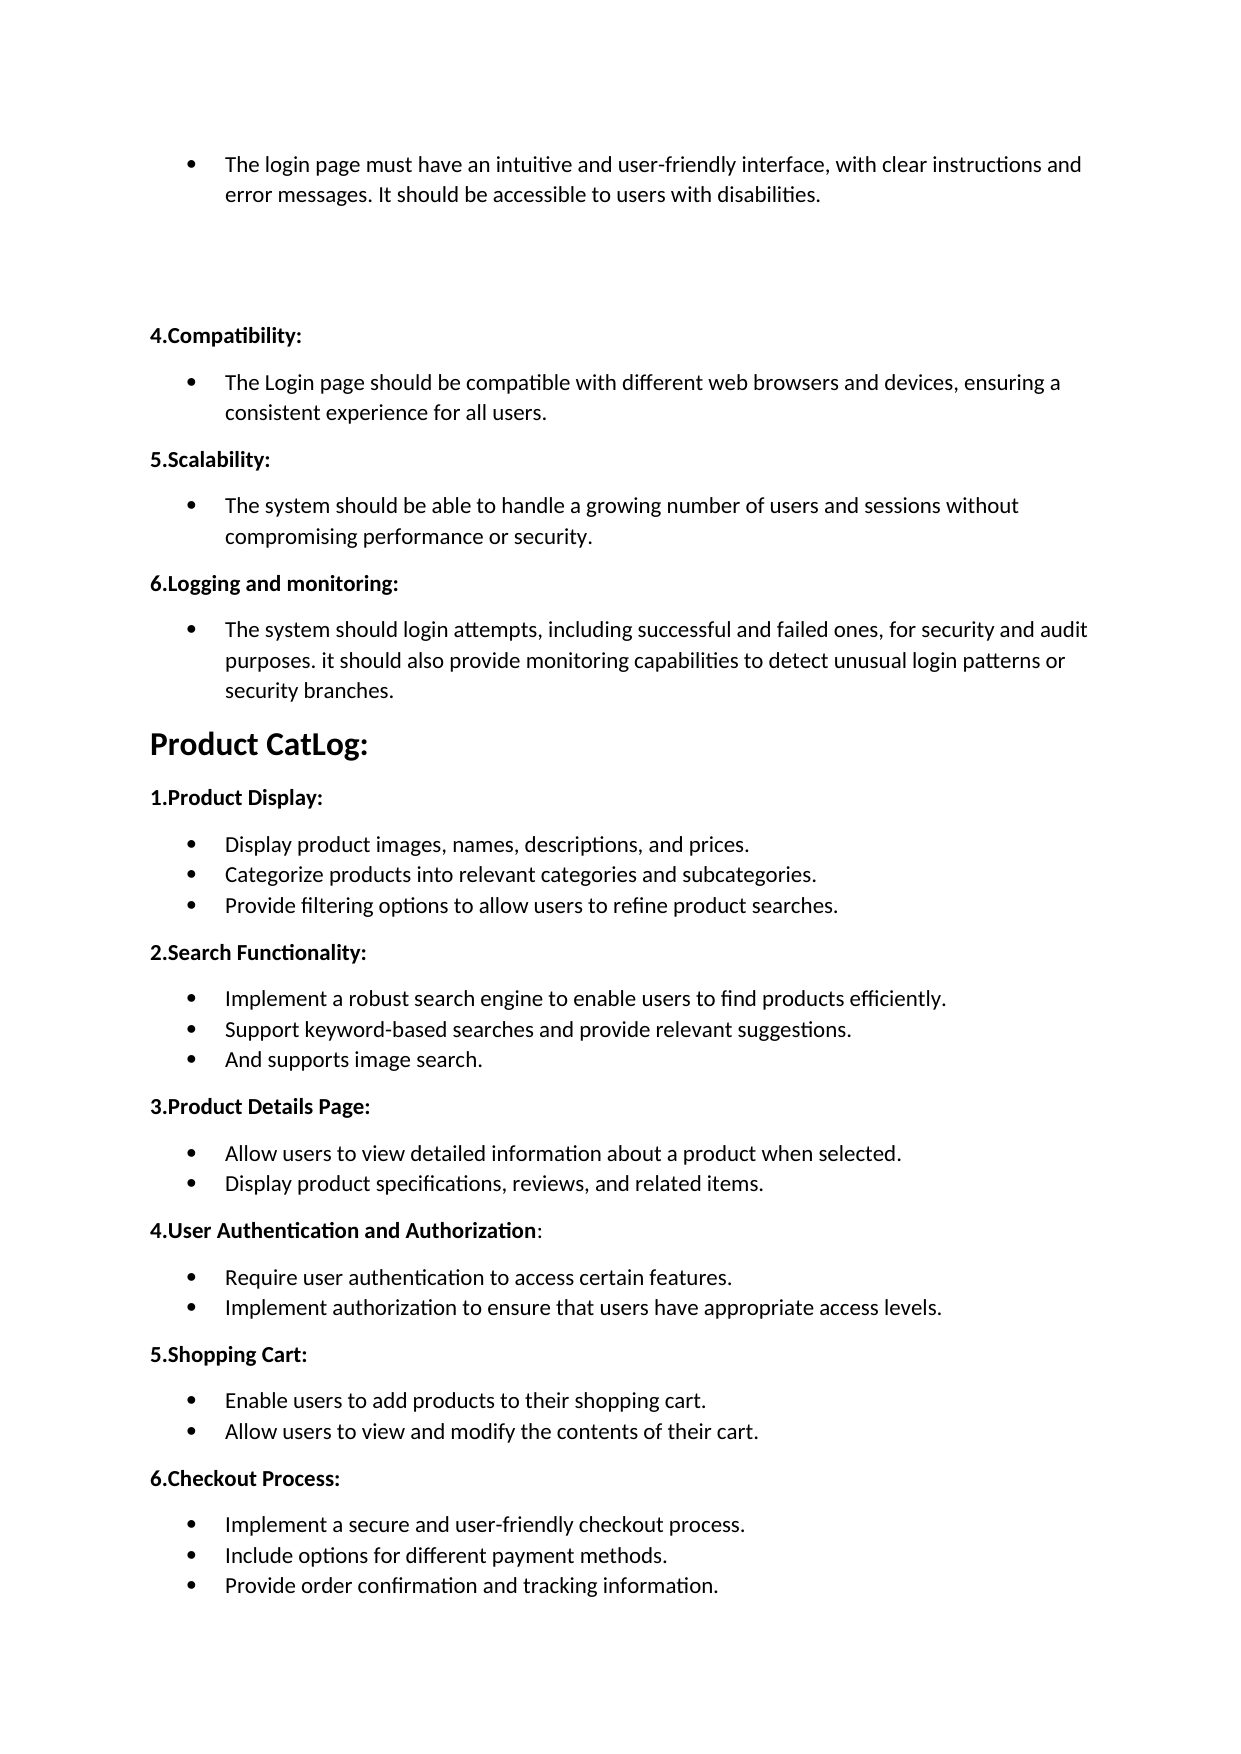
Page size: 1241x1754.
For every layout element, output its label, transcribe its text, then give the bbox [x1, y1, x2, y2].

list Allow users to view and modify the contents of their cart. [187, 1417, 1090, 1445]
list Implement a robust search engine to enable users to find products efficiently. [187, 984, 1090, 1013]
text 5.Scalability: [150, 445, 1090, 473]
text 6.Checkout Process: [150, 1464, 1090, 1492]
list Allow users to view detailed information about a product when selected. [187, 1139, 1090, 1167]
list Include options for different payment methods. [187, 1541, 1090, 1569]
text 1.Product Display: [150, 783, 1090, 812]
list Provide order confirmation and tracking information. [187, 1571, 1090, 1599]
text 2.Search Functionality: [150, 938, 1090, 966]
list The Login page should be compatible with different web browsers and devices, ensuring a consistent experience for all users. [187, 368, 1090, 426]
list Implement authorization to ensure that users have appropriate access levels. [187, 1293, 1090, 1321]
list Implement a secure and user-friendly checkout process. [187, 1511, 1090, 1539]
text 4.Compatibility: [150, 321, 1090, 349]
list And supports image search. [187, 1045, 1090, 1073]
list The login page must have an intuitive and user-friendly interface, with clear instructions and error messages. It should be accessible to users with disabilities. [187, 150, 1090, 208]
text 4.User Authentication and Authorization: [150, 1216, 1090, 1244]
list The system should be able to handle a growing number of users and sessions without compromising performance or security. [187, 492, 1090, 550]
text 6.Logging and monitoring: [150, 569, 1090, 597]
list Provide filtering options to allow users to refine product searches. [187, 891, 1090, 919]
text Product CatLog: [150, 723, 1090, 764]
list Display product specifications, reviews, and related items. [187, 1169, 1090, 1197]
text 3.Product Details Page: [150, 1092, 1090, 1120]
list Require user authentication to access certain features. [187, 1263, 1090, 1291]
text 5.Shopping Cart: [150, 1340, 1090, 1368]
list Categorize products into relevant categories and subcategories. [187, 861, 1090, 889]
list Enable users to add products to their shopping cart. [187, 1387, 1090, 1415]
list Support keyword-based searches and provide relevant suggestions. [187, 1015, 1090, 1043]
list The system should login attempts, including successful and failed ones, for security and audit purposes. it should also provide monitoring capabilities to detect unusual login patterns or security branches. [187, 616, 1090, 704]
list Display product images, names, descriptions, and prices. [187, 830, 1090, 858]
